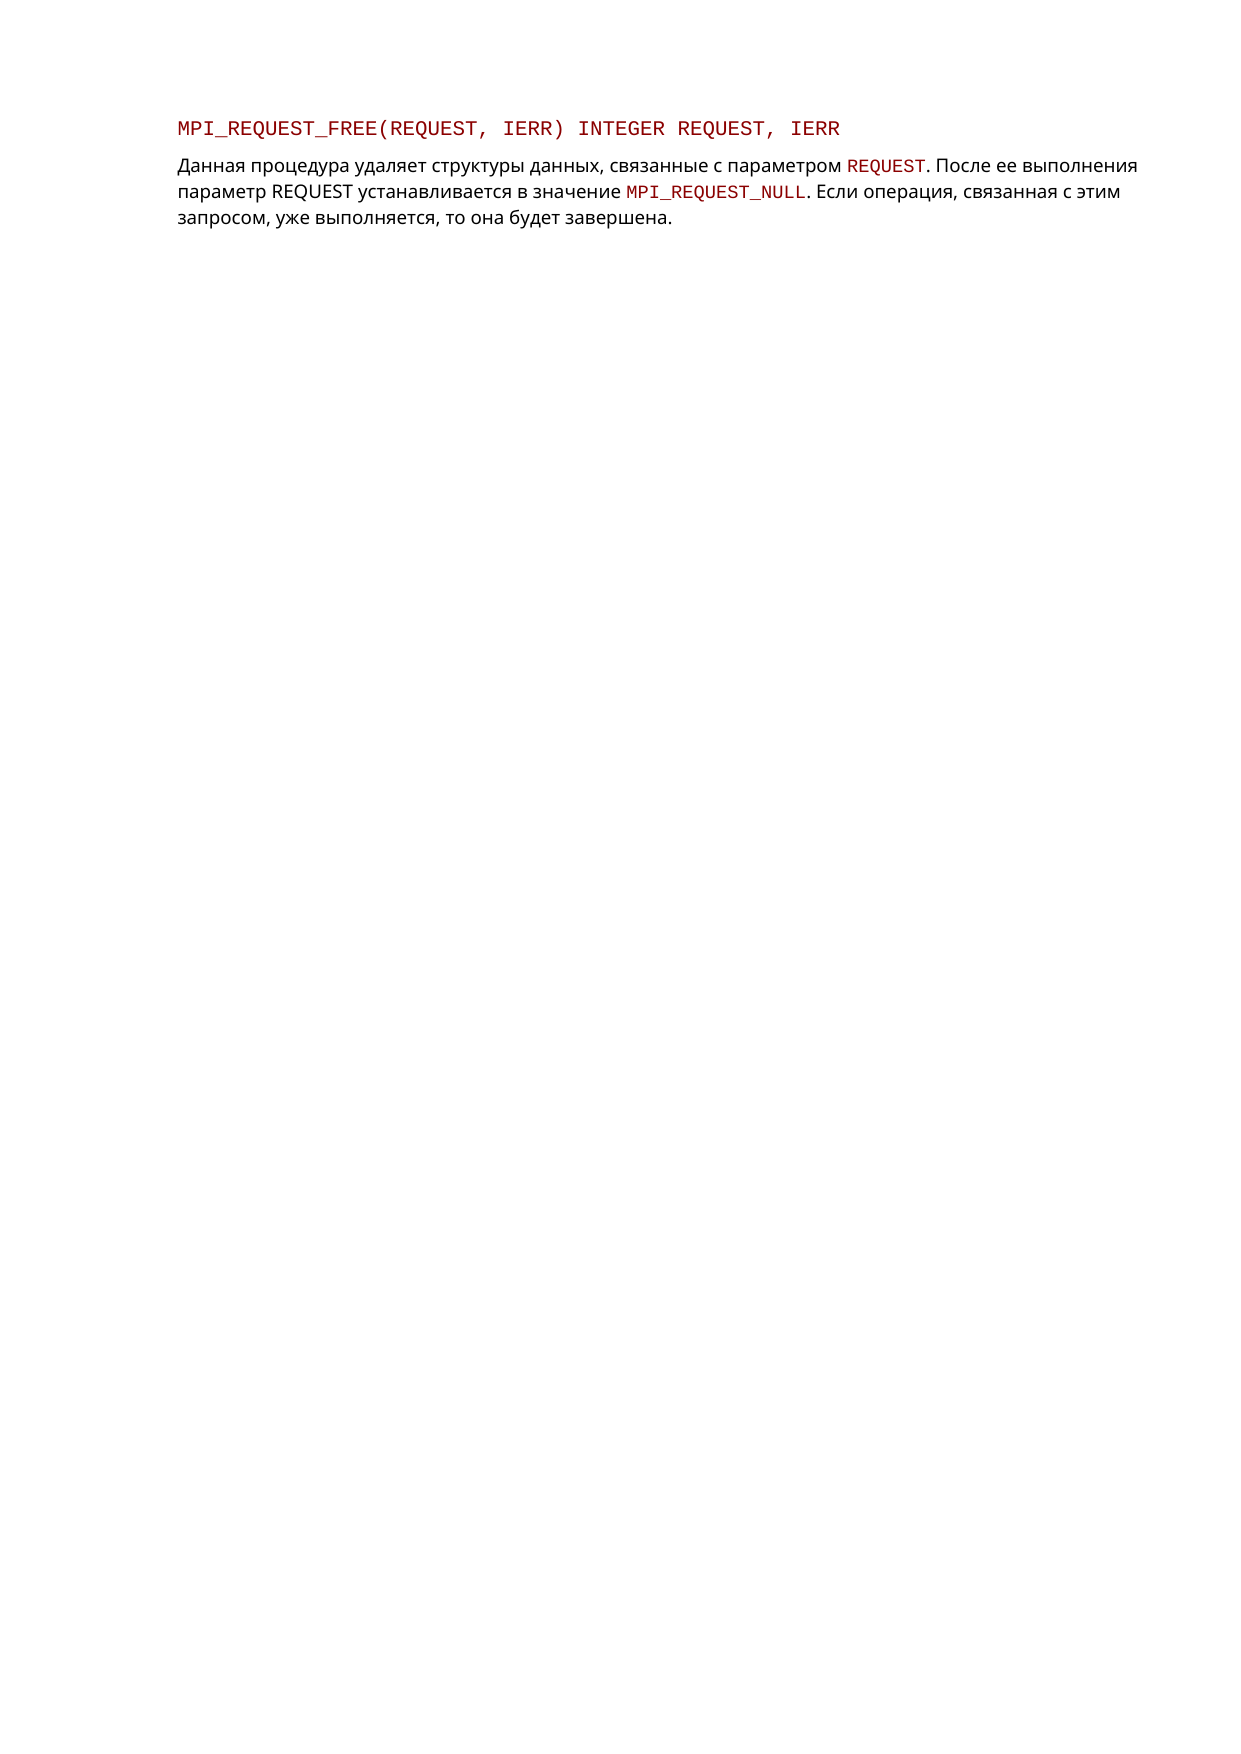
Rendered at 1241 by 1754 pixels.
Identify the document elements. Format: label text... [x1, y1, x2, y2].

text Данная процедура удаляет структуры данных, связанные с параметром REQUEST. После ее выполнения параметр REQUEST устанавливается в значение MPI_REQUEST_NULL. Если операция, связанная с этим запросом, уже выполняется, то она будет завершена. [177, 153, 1152, 230]
text MPI_REQUEST_FREE(REQUEST, IERR) INTEGER REQUEST, IERR [177, 118, 1152, 142]
